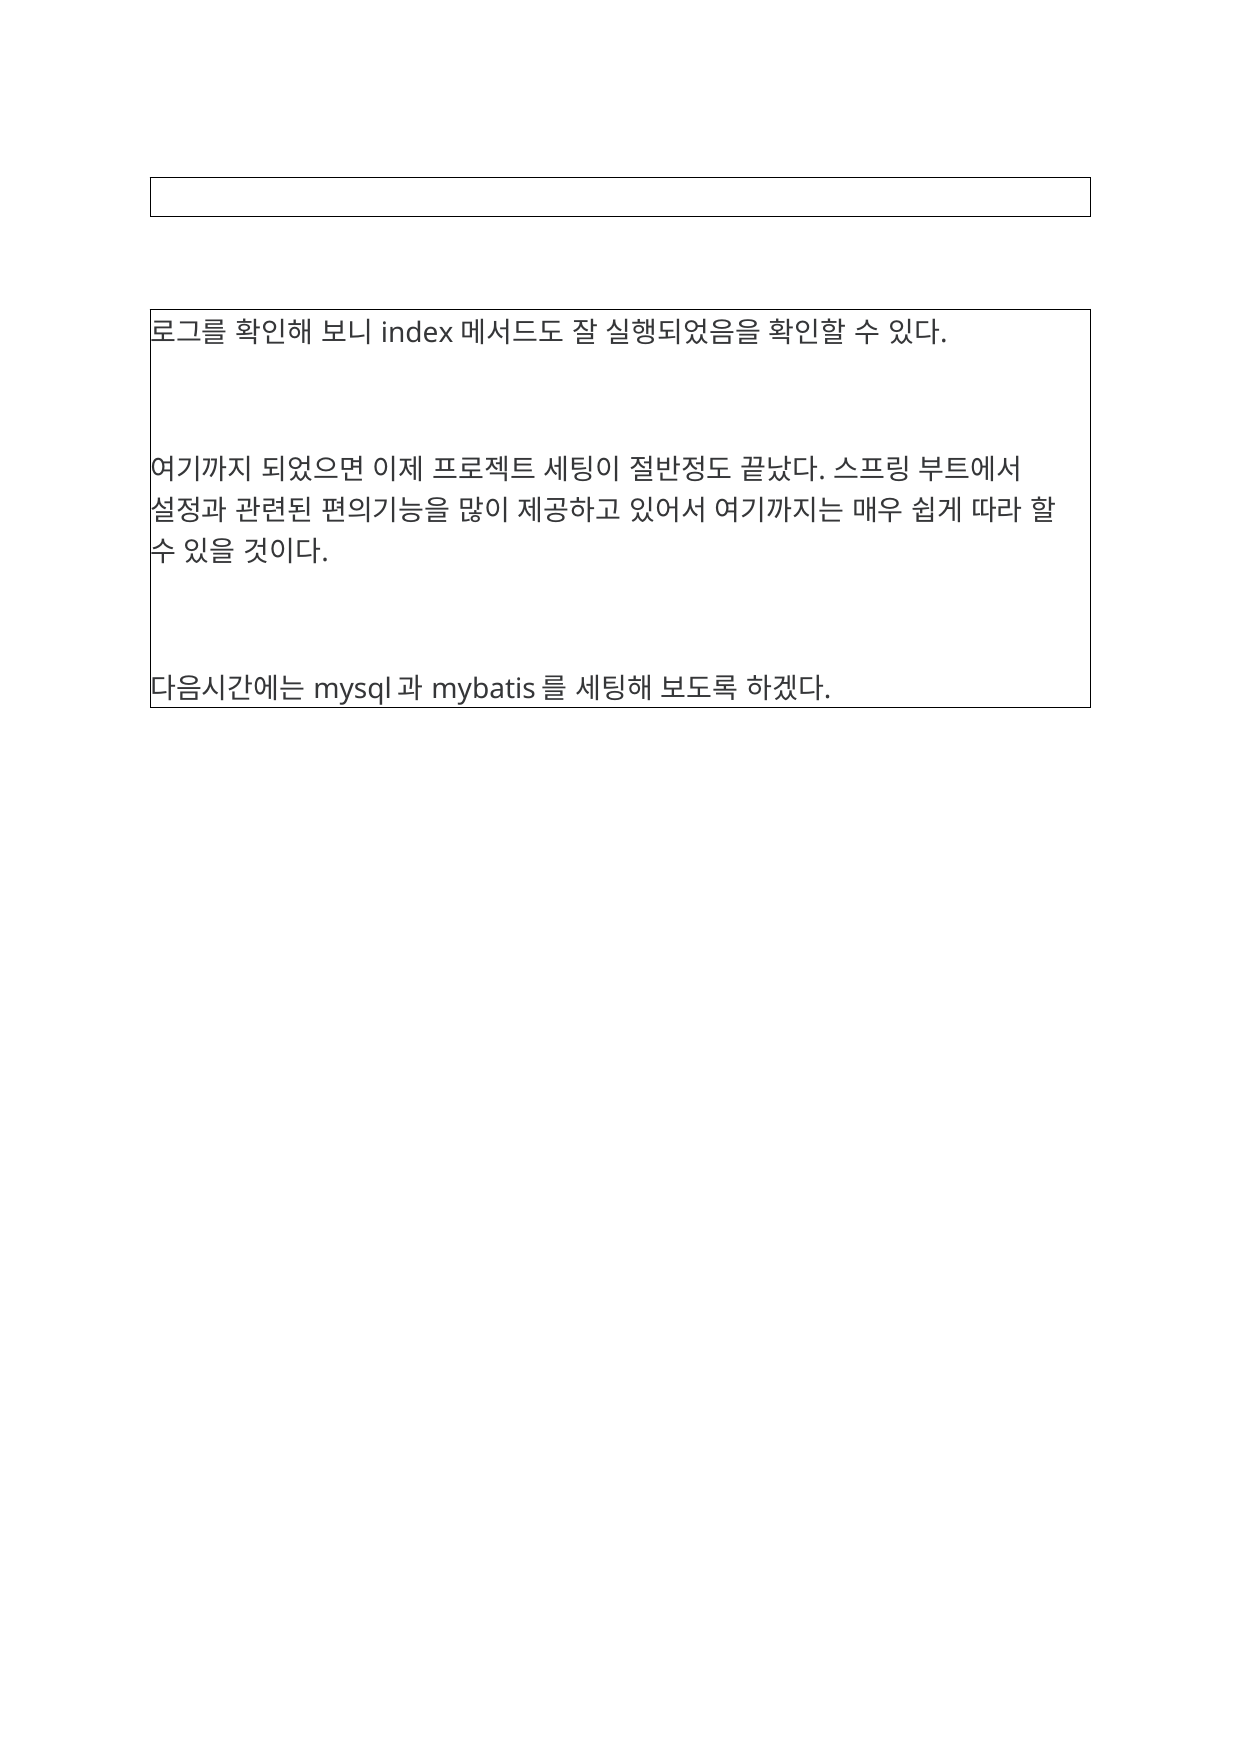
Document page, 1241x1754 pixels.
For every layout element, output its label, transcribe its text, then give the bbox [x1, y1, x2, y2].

text 다음시간에는 mysql과 mybatis를 세팅해 보도록 하겠다. [151, 666, 1090, 707]
text 로그를 확인해 보니 index 메서드도 잘 실행되었음을 확인할 수 있다. [151, 310, 1090, 350]
text 여기까지 되었으면 이제 프로젝트 세팅이 절반정도 끝났다. 스프링 부트에서 설정과 관련된 편의기능을 많이 제공하고 있어서 여기까지는 매우 쉽게 따라 할 수 있을 것이다. [151, 446, 1090, 569]
